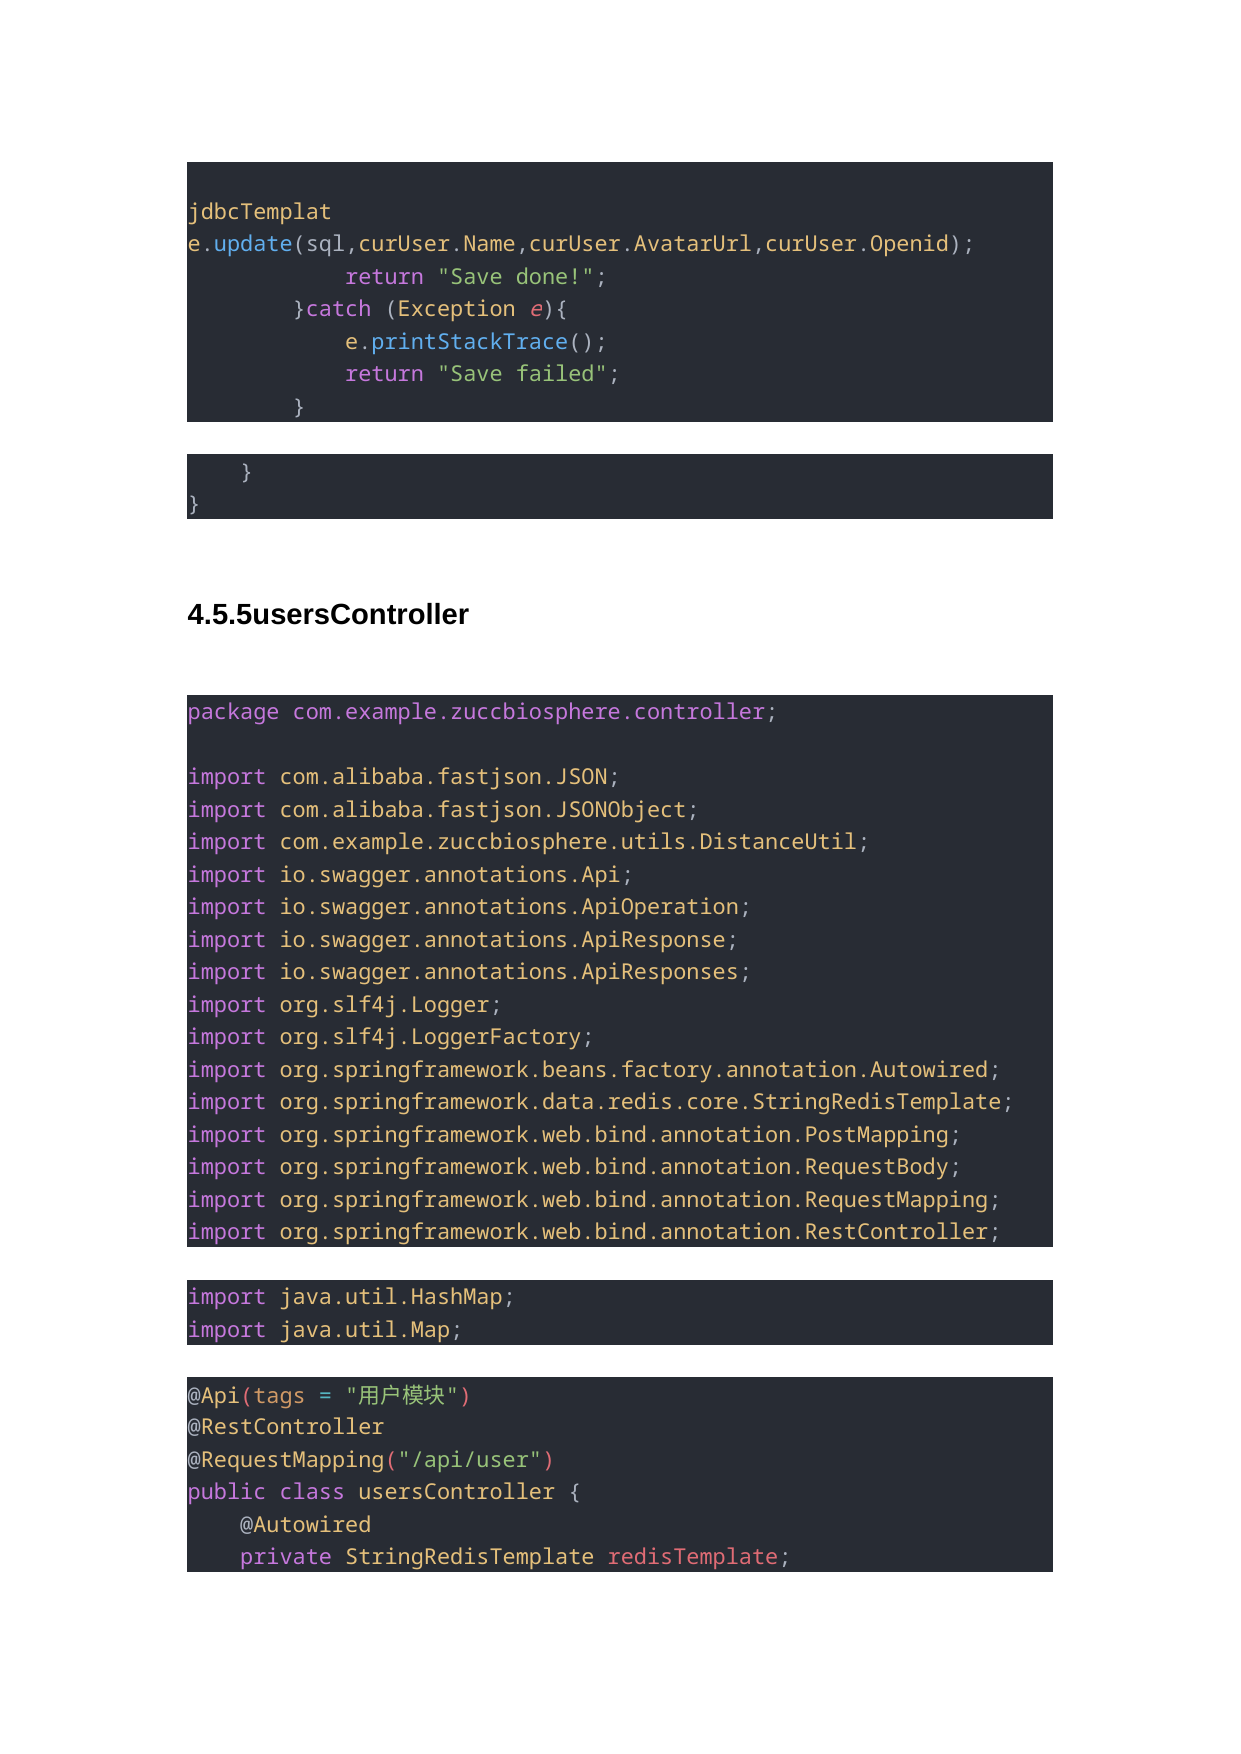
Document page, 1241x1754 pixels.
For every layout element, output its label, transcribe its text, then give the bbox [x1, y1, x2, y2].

text public class usersController { [187, 1475, 1053, 1507]
text import org.springframework.web.bind.annotation.RequestBody; [187, 1150, 1053, 1182]
text } [187, 454, 1053, 487]
text @Api(tags = "用户模块") [187, 1377, 1053, 1410]
text } [187, 487, 1053, 519]
text } [187, 389, 1053, 422]
text import com.alibaba.fastjson.JSON; [187, 760, 1053, 792]
text import org.springframework.web.bind.annotation.RequestMapping; [187, 1182, 1053, 1215]
text package com.example.zuccbiosphere.controller; [187, 695, 1053, 727]
text import org.springframework.web.bind.annotation.RestController; [187, 1215, 1053, 1247]
text import java.util.Map; [187, 1312, 1053, 1345]
text import io.swagger.annotations.ApiResponse; [187, 922, 1053, 955]
text @RestController [187, 1410, 1053, 1442]
text @RequestMapping("/api/user") [187, 1442, 1053, 1475]
text import com.alibaba.fastjson.JSONObject; [187, 792, 1053, 825]
text import org.springframework.data.redis.core.StringRedisTemplate; [187, 1085, 1053, 1117]
text import java.util.HashMap; [187, 1280, 1053, 1312]
text import io.swagger.annotations.ApiOperation; [187, 890, 1053, 922]
text import org.springframework.beans.factory.annotation.Autowired; [187, 1052, 1053, 1085]
text private StringRedisTemplate redisTemplate; [187, 1540, 1053, 1572]
text import org.springframework.web.bind.annotation.PostMapping; [187, 1117, 1053, 1150]
subtitle 4.5.5usersController [187, 581, 1053, 646]
text @Autowired [187, 1507, 1053, 1540]
text e.printStackTrace(); [187, 324, 1053, 357]
text return "Save failed"; [187, 357, 1053, 389]
text import io.swagger.annotations.ApiResponses; [187, 955, 1053, 987]
text jdbcTemplate.update(sql,curUser.Name,curUser.AvatarUrl,curUser.Openid); [187, 162, 1053, 259]
text import org.slf4j.Logger; [187, 987, 1053, 1020]
text }catch (Exception e){ [187, 292, 1053, 324]
text import io.swagger.annotations.Api; [187, 857, 1053, 890]
text import org.slf4j.LoggerFactory; [187, 1020, 1053, 1052]
text return "Save done!"; [187, 259, 1053, 292]
text import com.example.zuccbiosphere.utils.DistanceUtil; [187, 825, 1053, 857]
